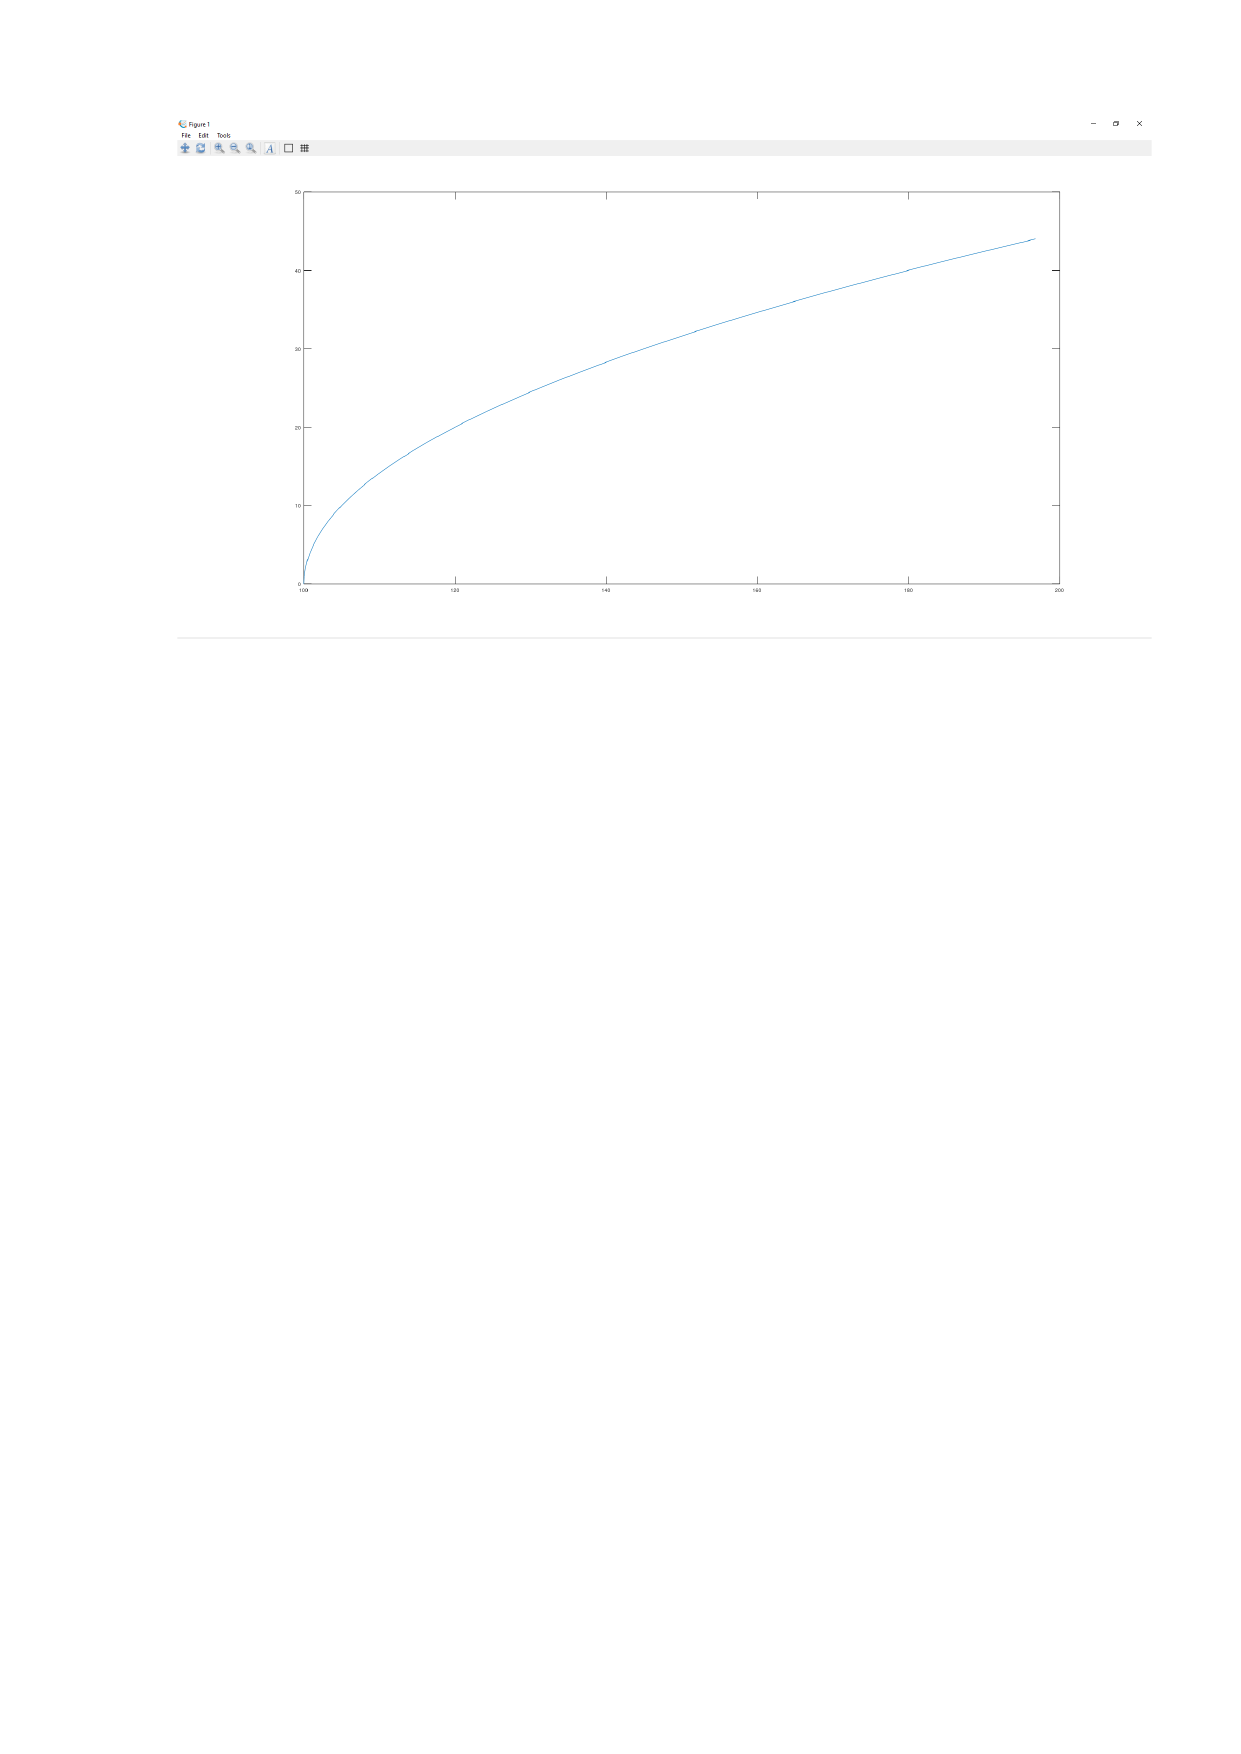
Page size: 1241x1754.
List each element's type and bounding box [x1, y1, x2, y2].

picture [177, 118, 1152, 639]
